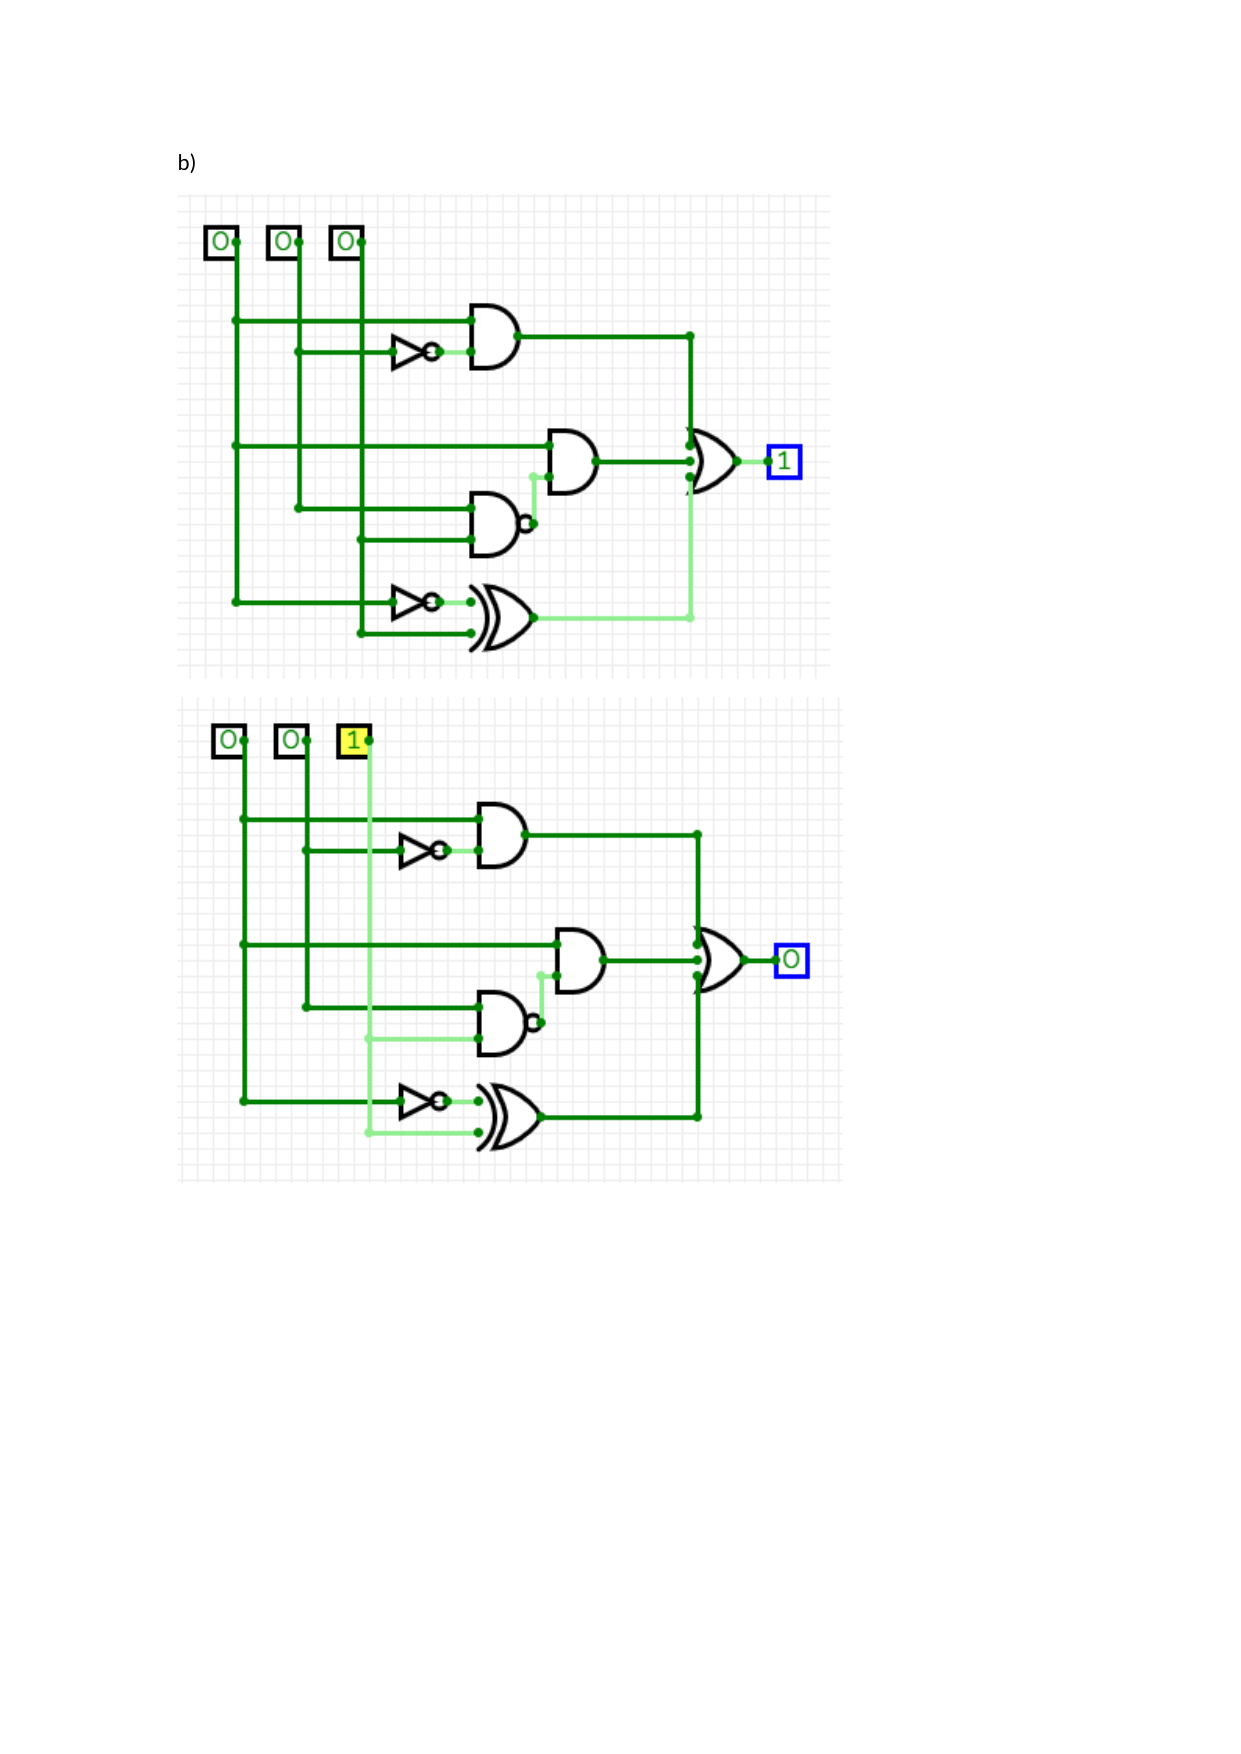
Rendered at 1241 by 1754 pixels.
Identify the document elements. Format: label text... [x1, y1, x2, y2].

text b) [177, 148, 1063, 176]
picture [177, 194, 831, 679]
picture [177, 697, 843, 1183]
